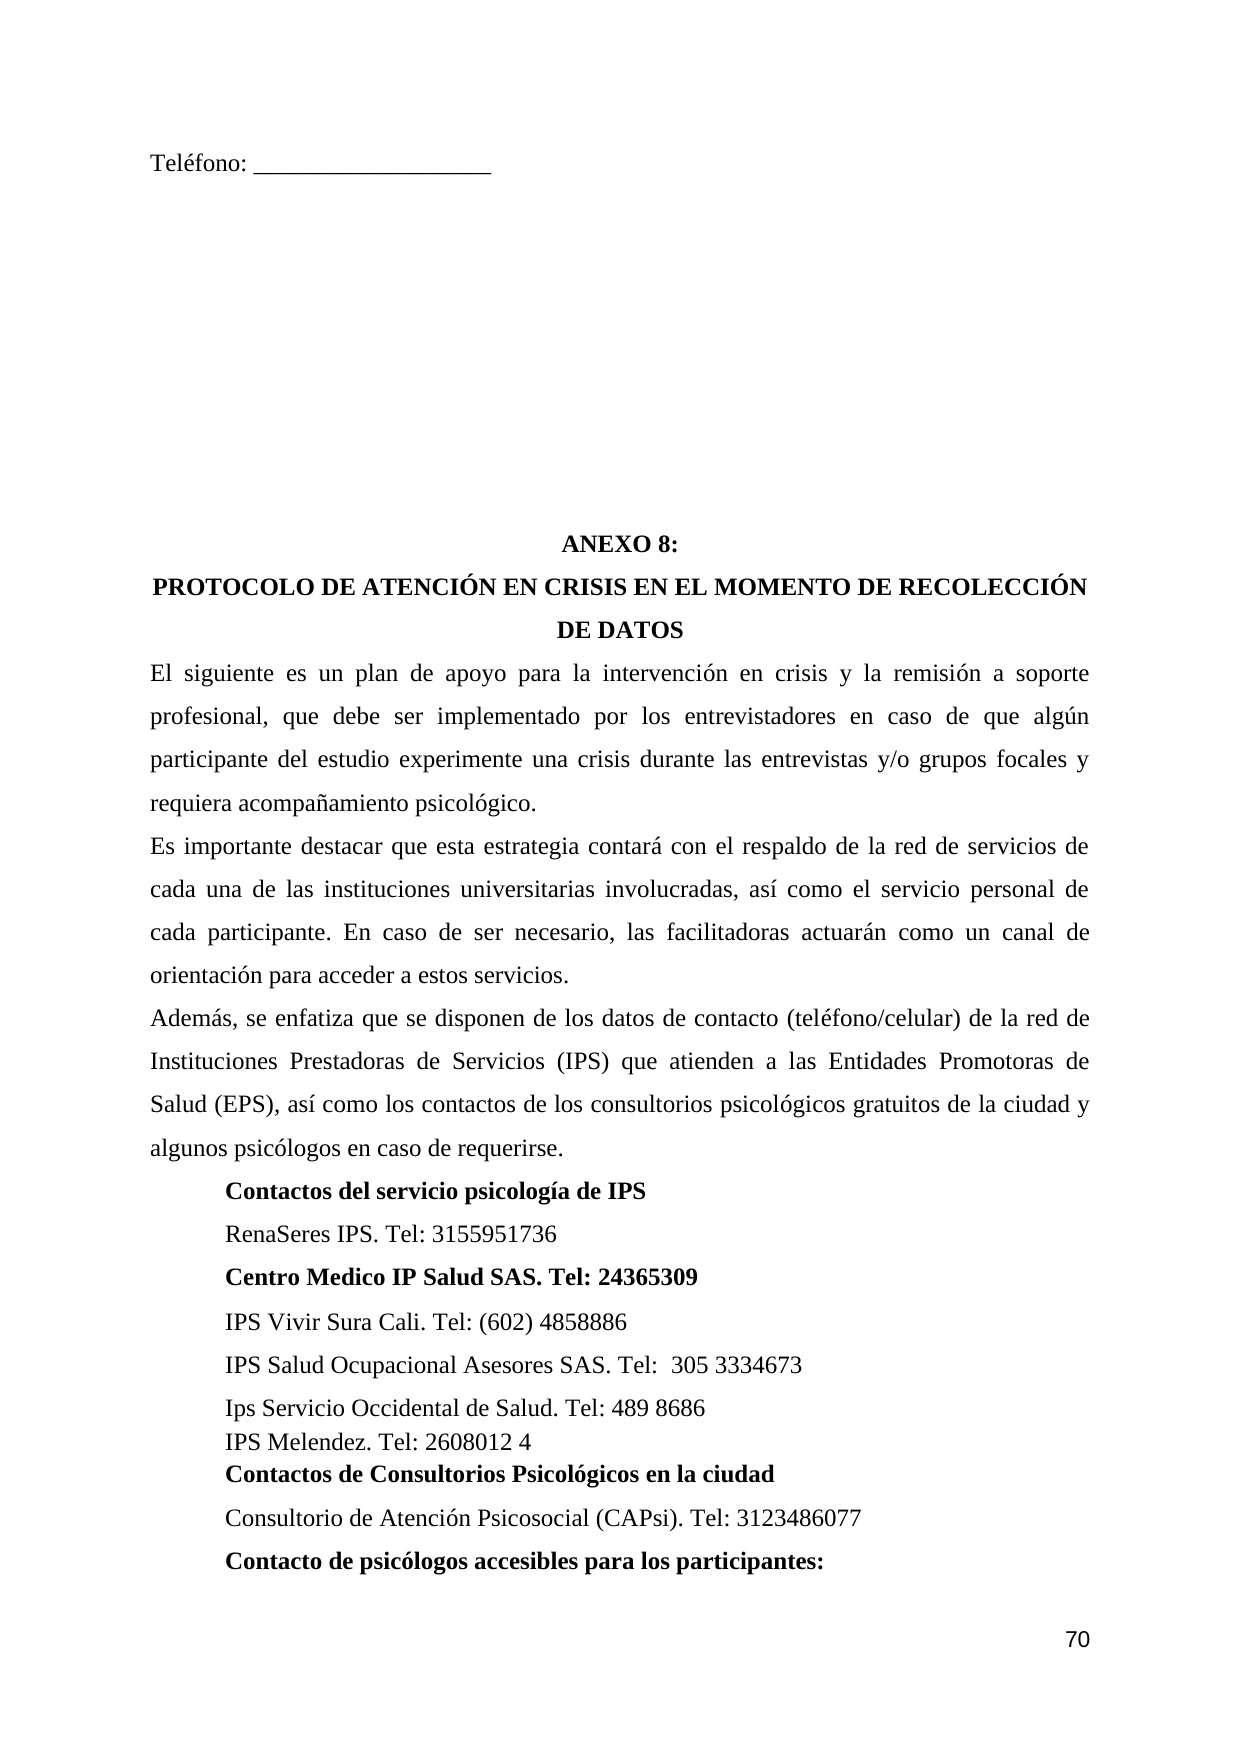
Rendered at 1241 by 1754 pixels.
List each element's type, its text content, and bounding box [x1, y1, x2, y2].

text Consultorio de Atención Psicosocial (CAPsi). Tel: 3123486077 [167, 1503, 1090, 1531]
text Ips Servicio Occidental de Salud. Tel: 489 8686 [150, 1393, 1090, 1422]
text Contactos del servicio psicología de IPS [167, 1176, 1090, 1204]
text RenaSeres IPS. Tel: 3155951736 [167, 1219, 1090, 1248]
text Contactos de Consultorios Psicológicos en la ciudad [167, 1459, 1090, 1488]
text Contacto de psicólogos accesibles para los participantes: [167, 1546, 1090, 1574]
text Además, se enfatiza que se disponen de los datos de contacto (teléfono/celular) de la red de Instituciones Prestadoras de Servicios (IPS) que atienden a las Entidades Promotoras de Salud (EPS), así como los contactos de los consultorios psicológicos gratuitos de la ciudad y algunos psicólogos en caso de requerirse. [92, 1003, 1090, 1161]
text IPS Melendez. Tel: 2608012 4 [150, 1427, 1090, 1455]
text IPS Salud Ocupacional Asesores SAS. Tel: 305 3334673 [167, 1350, 1090, 1379]
text Es importante destacar que esta estrategia contará con el respaldo de la red de servicios de cada una de las instituciones universitarias involucradas, así como el servicio personal de cada participante. En caso de ser necesario, las facilitadoras actuarán como un canal de orientación para acceder a estos servicios. [92, 831, 1090, 989]
text Teléfono: ___________________ [150, 148, 582, 176]
text PROTOCOLO DE ATENCIÓN EN CRISIS EN EL MOMENTO DE RECOLECCIÓN DE DATOS [92, 572, 1090, 644]
text ANEXO 8: [150, 529, 1090, 558]
text IPS Vivir Sura Cali. Tel: (602) 4858886 [150, 1307, 1090, 1336]
subtitle Centro Medico IP Salud SAS. Tel: 24365309 [92, 1262, 1028, 1293]
text El siguiente es un plan de apoyo para la intervención en crisis y la remisión a soporte profesional, que debe ser implementado por los entrevistadores en caso de que algún participante del estudio experimente una crisis durante las entrevistas y/o grupos focales y requiera acompañamiento psicológico. [92, 658, 1090, 816]
